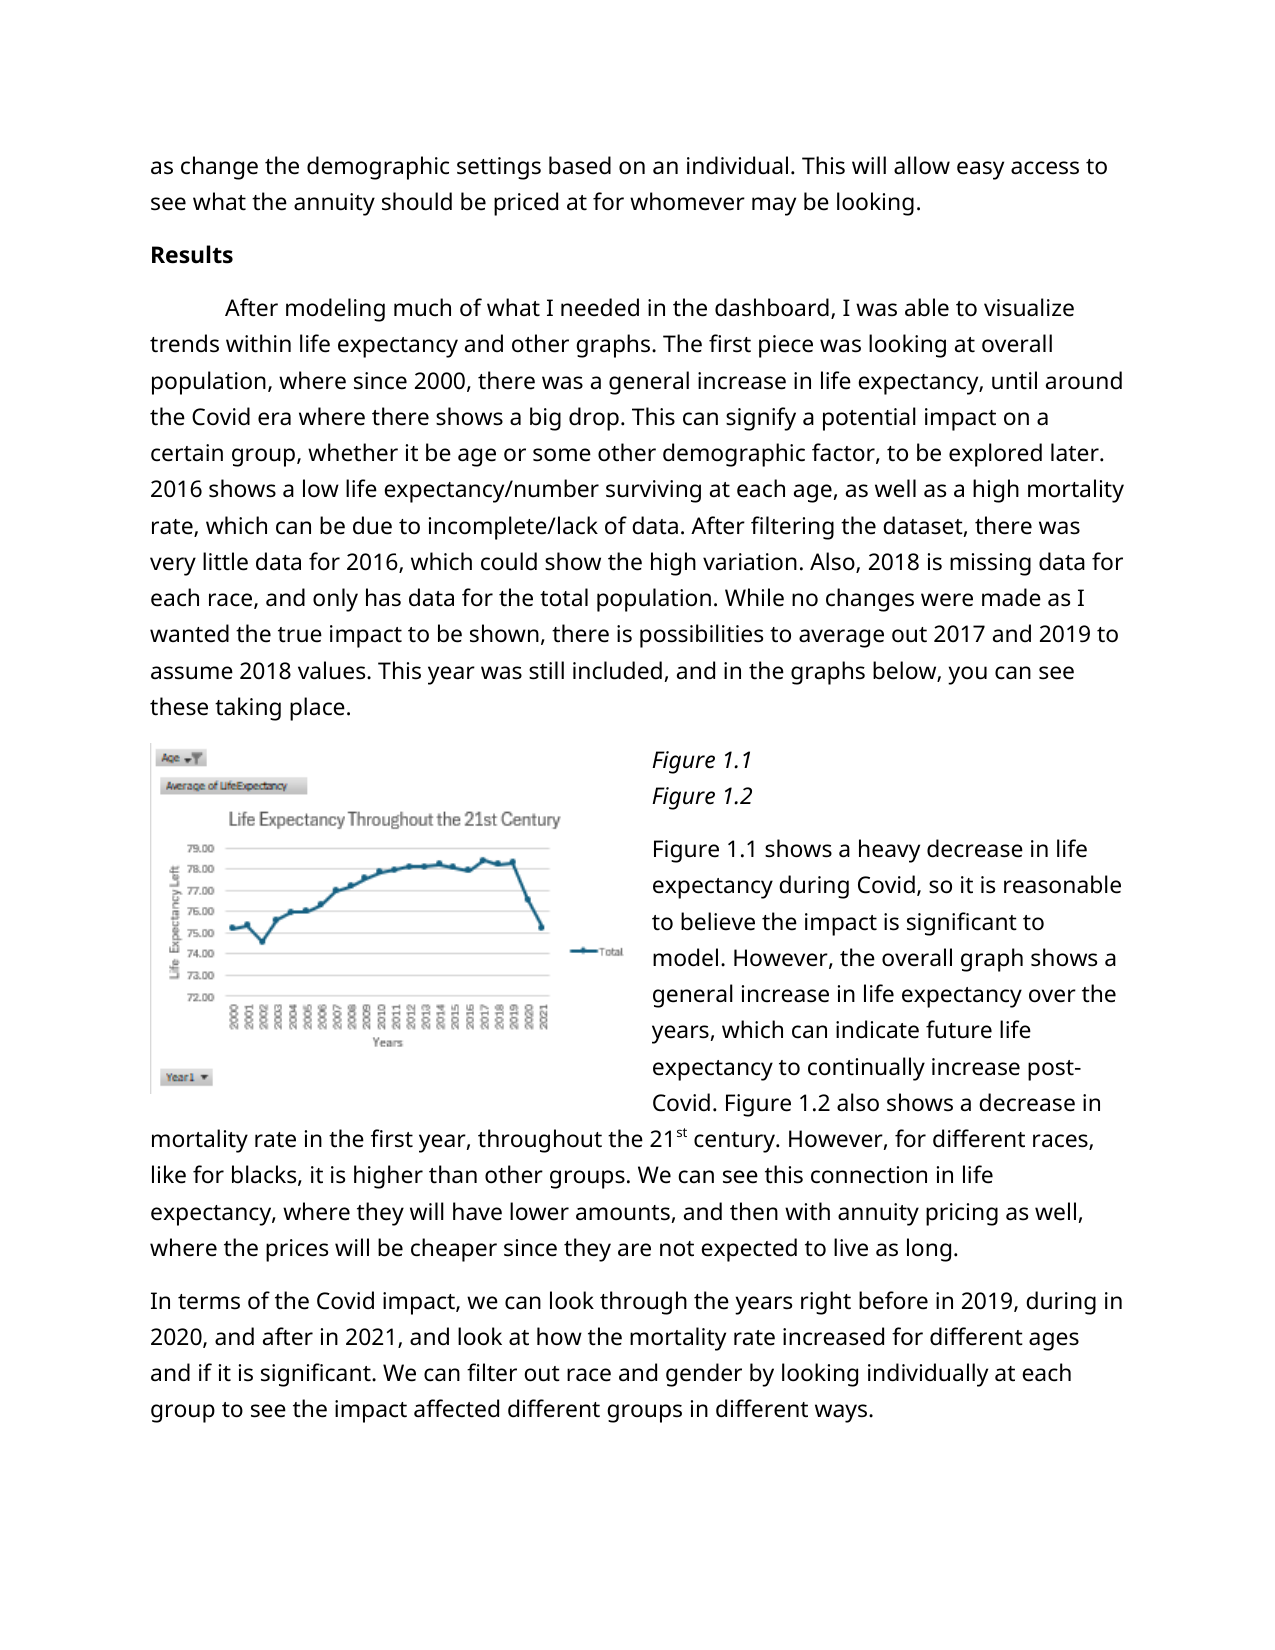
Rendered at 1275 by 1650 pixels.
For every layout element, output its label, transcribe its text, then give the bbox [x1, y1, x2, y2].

text After modeling much of what I needed in the dashboard, I was able to visualize trends within life expectancy and other graphs. The first piece was looking at overall population, where since 2000, there was a general increase in life expectancy, until around the Covid era where there shows a big drop. This can signify a potential impact on a certain group, whether it be age or some other demographic factor, to be explored later. 2016 shows a low life expectancy/number surviving at each age, as well as a high mortality rate, which can be due to incomplete/lack of data. After filtering the dataset, there was very little data for 2016, which could show the high variation. Also, 2018 is missing data for each race, and only has data for the total population. While no changes were made as I wanted the true impact to be shown, there is possibilities to average out 2017 and 2019 to assume 2018 values. This year was still included, and in the graphs below, you can see these taking place. [150, 292, 1125, 722]
text In terms of the Covid impact, we can look through the years right before in 2019, during in 2020, and after in 2021, and look at how the mortality rate increased for different ages and if it is significant. We can filter out race and gender by looking individually at each group to see the impact affected different groups in different ways. [150, 1284, 1125, 1424]
text Figure 1.1 shows a heavy decrease in life expectancy during Covid, so it is reasonable to believe the impact is significant to model. However, the overall graph shows a general increase in life expectancy over the years, which can indicate future life expectancy to continually increase post-Covid. Figure 1.2 also shows a decrease in mortality rate in the first year, throughout the 21st century. However, for different races, like for blacks, it is higher than other groups. We can see this connection in life expectancy, where they will have lower amounts, and then with annuity pricing as well, where the prices will be cheaper since they are not expected to live as long. [150, 833, 1125, 1263]
text Figure 1.1 Figure 1.2 [633, 744, 1125, 811]
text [150, 150, 1125, 217]
text Results [150, 239, 1125, 270]
